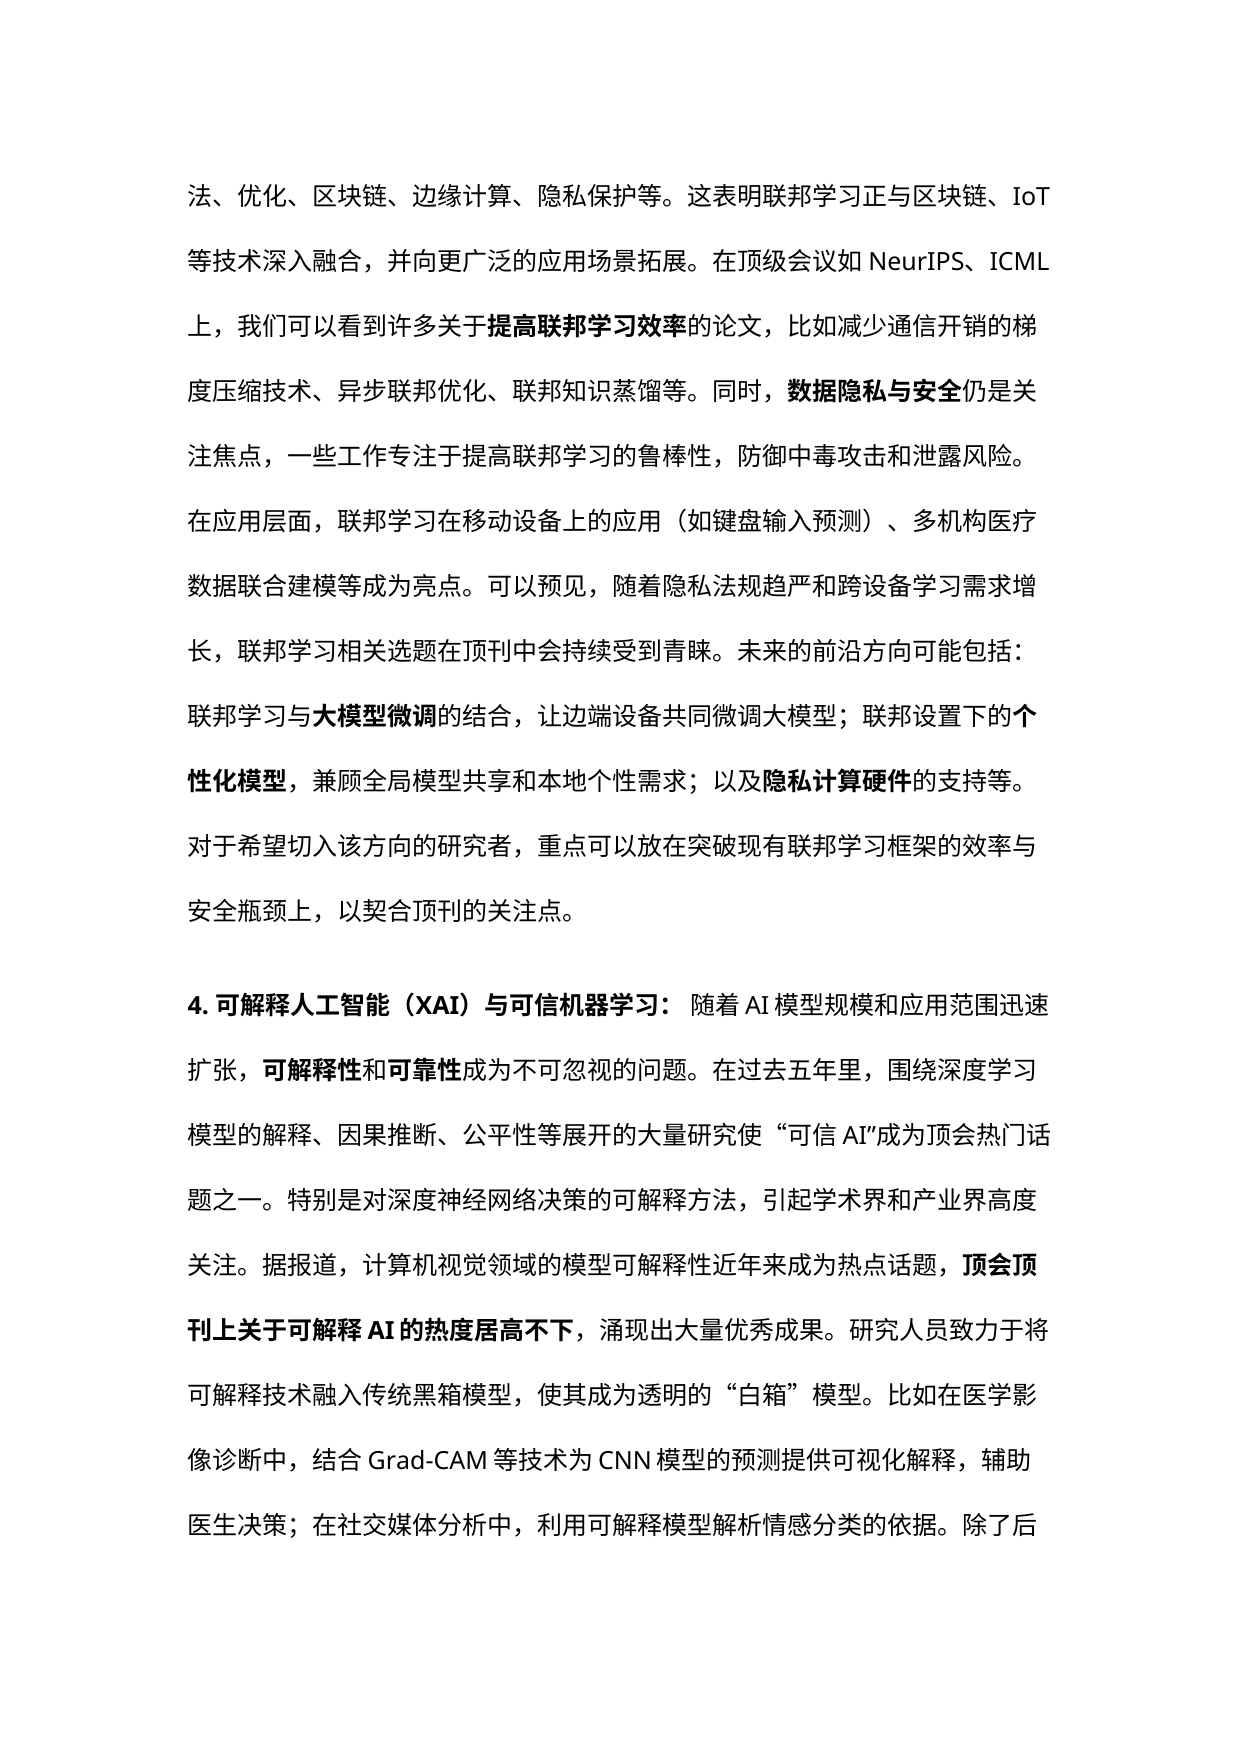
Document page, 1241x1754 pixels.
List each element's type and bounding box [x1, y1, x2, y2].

text [187, 971, 1053, 1556]
text [187, 162, 1053, 942]
